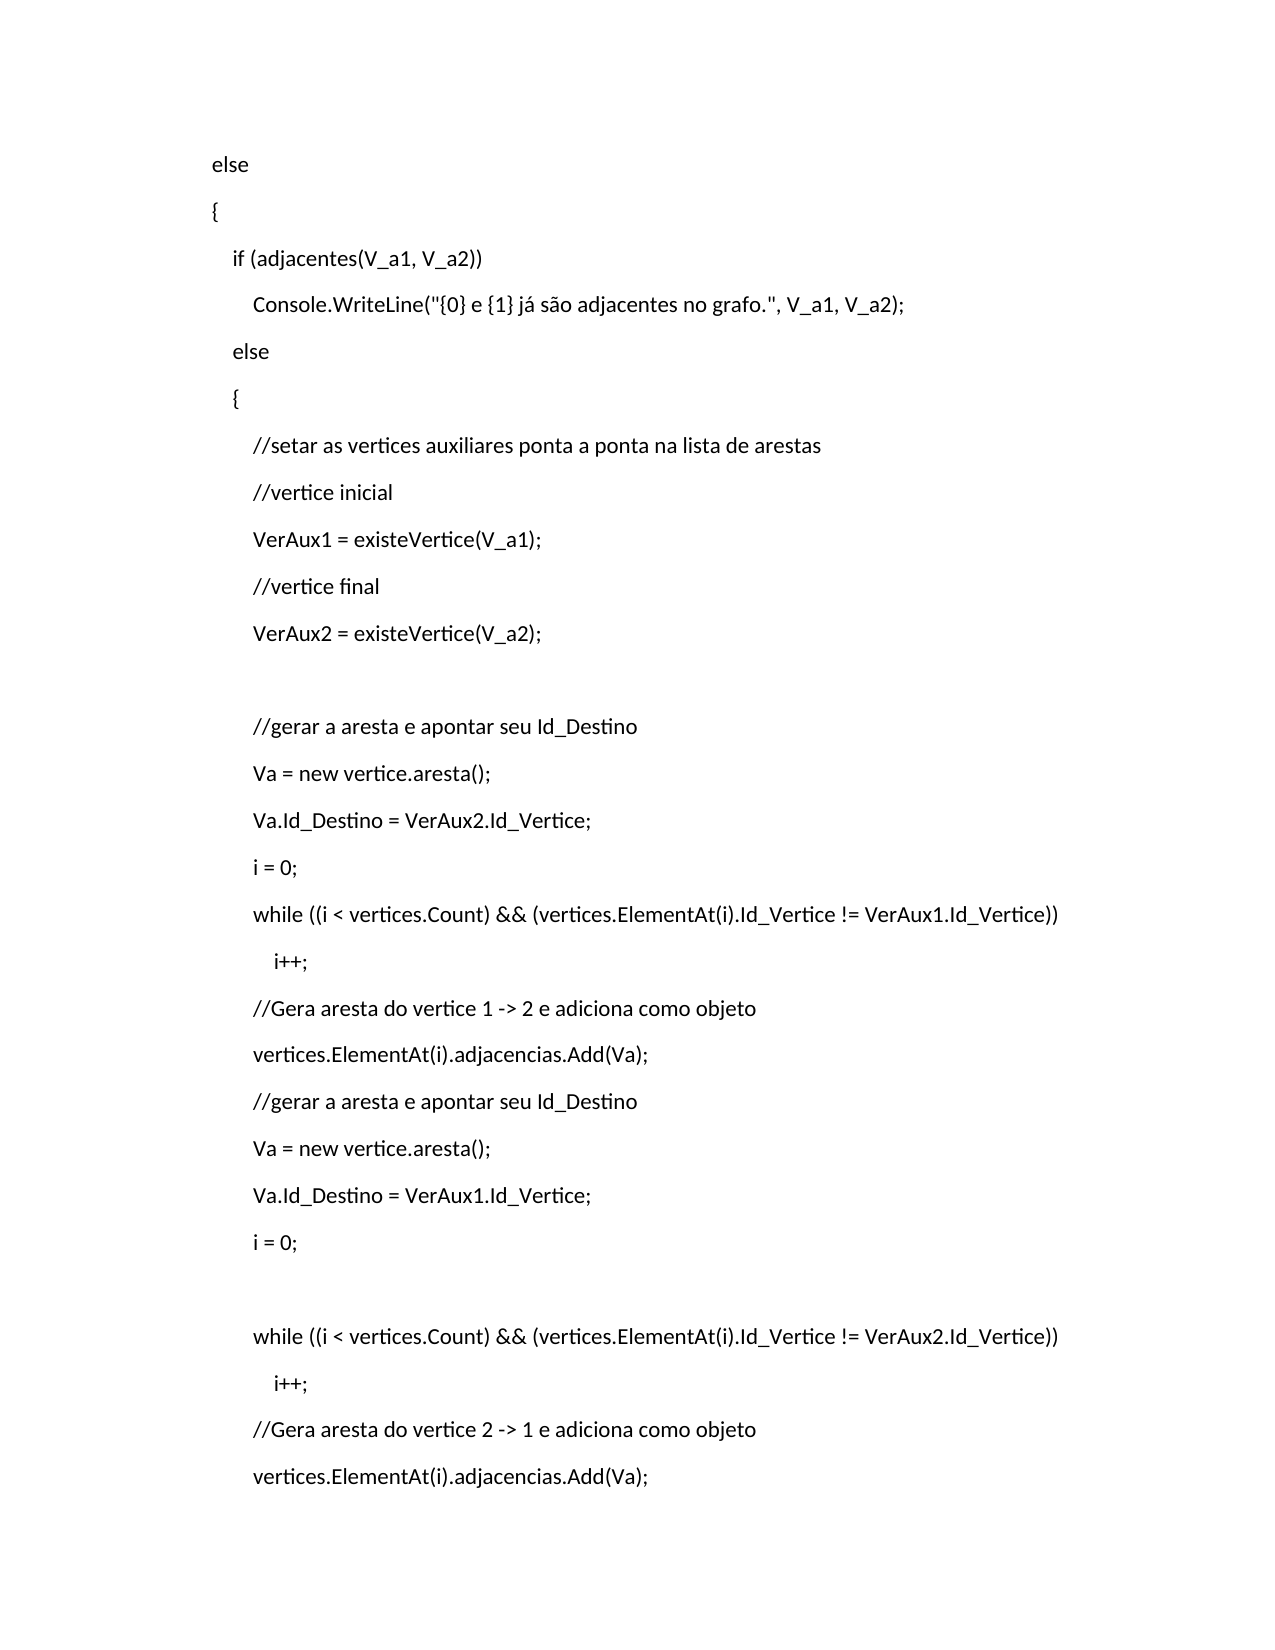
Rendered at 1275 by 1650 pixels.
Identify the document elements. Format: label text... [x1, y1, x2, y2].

text Va = new vertice.aresta(); [150, 759, 1125, 787]
text vertices.ElementAt(i).adjacencias.Add(Va); [150, 1462, 1125, 1491]
text vertices.ElementAt(i).adjacencias.Add(Va); [150, 1041, 1125, 1069]
text //vertice final [150, 572, 1125, 600]
text Va = new vertice.aresta(); [150, 1134, 1125, 1162]
text //setar as vertices auxiliares ponta a ponta na lista de arestas [150, 431, 1125, 459]
text //gerar a aresta e apontar seu Id_Destino [150, 712, 1125, 741]
text i++; [150, 947, 1125, 975]
text while ((i < vertices.Count) && (vertices.ElementAt(i).Id_Vertice != VerAux1.Id_Vertice)) [150, 900, 1125, 928]
text else [150, 337, 1125, 366]
text //vertice inicial [150, 478, 1125, 506]
text VerAux1 = existeVertice(V_a1); [150, 525, 1125, 553]
text { [150, 384, 1125, 412]
text i = 0; [150, 853, 1125, 881]
text //Gera aresta do vertice 2 -> 1 e adiciona como objeto [150, 1416, 1125, 1444]
text i++; [150, 1369, 1125, 1397]
text //Gera aresta do vertice 1 -> 2 e adiciona como objeto [150, 994, 1125, 1022]
text i = 0; [150, 1228, 1125, 1256]
text { [150, 197, 1125, 225]
text Va.Id_Destino = VerAux2.Id_Vertice; [150, 806, 1125, 834]
text Console.WriteLine("{0} e {1} já são adjacentes no grafo.", V_a1, V_a2); [150, 291, 1125, 319]
text while ((i < vertices.Count) && (vertices.ElementAt(i).Id_Vertice != VerAux2.Id_Vertice)) [150, 1322, 1125, 1350]
text else [150, 150, 1125, 178]
text if (adjacentes(V_a1, V_a2)) [150, 244, 1125, 272]
text VerAux2 = existeVertice(V_a2); [150, 619, 1125, 647]
text Va.Id_Destino = VerAux1.Id_Vertice; [150, 1181, 1125, 1209]
text //gerar a aresta e apontar seu Id_Destino [150, 1087, 1125, 1116]
